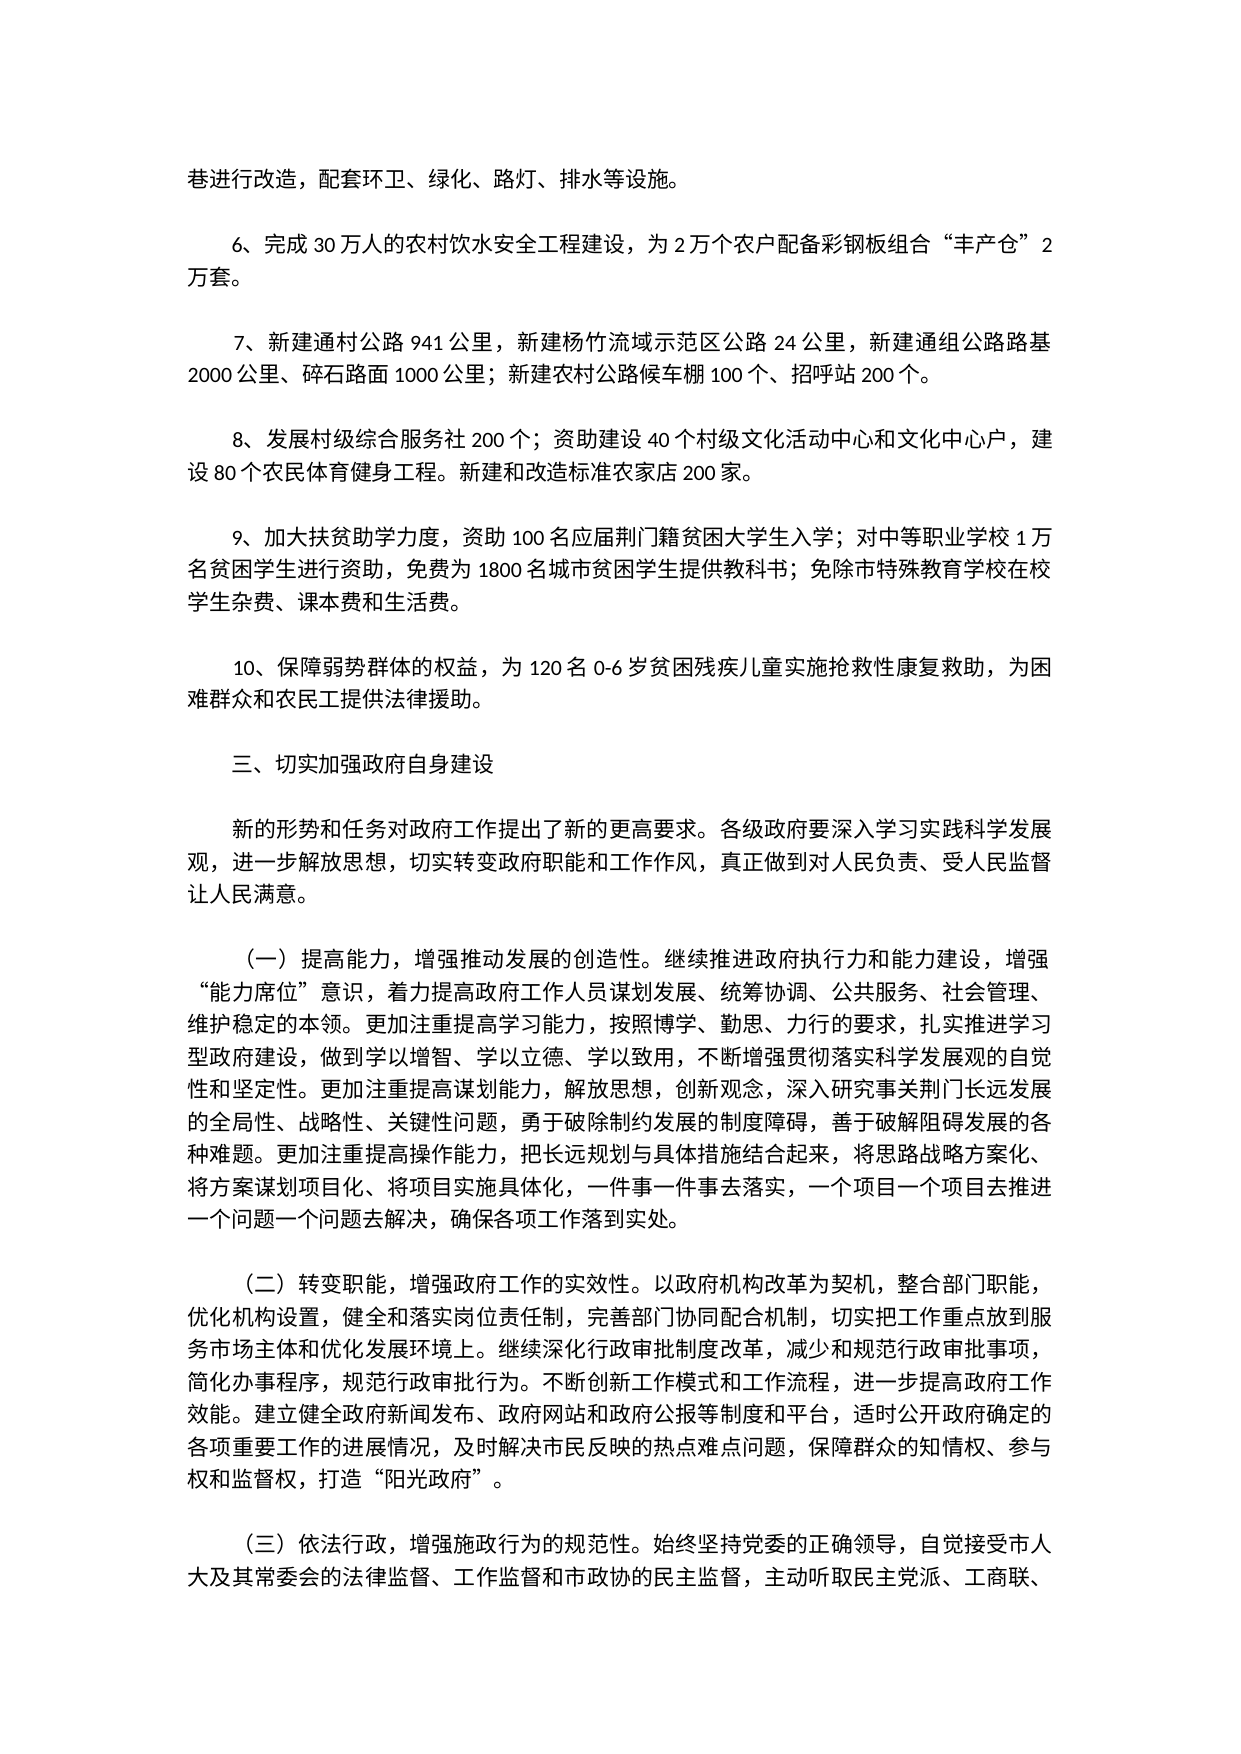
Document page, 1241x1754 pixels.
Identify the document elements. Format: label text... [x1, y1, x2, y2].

text 7、新建通村公路941公里，新建杨竹流域示范区公路24公里，新建通组公路路基2000公里、碎石路面1000公里；新建农村公路候车棚100个、招呼站200个。 [187, 324, 1053, 389]
text 三、切实加强政府自身建设 [187, 747, 1053, 779]
text 10、保障弱势群体的权益，为120名0-6岁贫困残疾儿童实施抢救性康复救助，为困难群众和农民工提供法律援助。 [187, 649, 1053, 714]
text （一）提高能力，增强推动发展的创造性。继续推进政府执行力和能力建设，增强“能力席位”意识，着力提高政府工作人员谋划发展、统筹协调、公共服务、社会管理、维护稳定的本领。更加注重提高学习能力，按照博学、勤思、力行的要求，扎实推进学习型政府建设，做到学以增智、学以立德、学以致用，不断增强贯彻落实科学发展观的自觉性和坚定性。更加注重提高谋划能力，解放思想，创新观念，深入研究事关荆门长远发展的全局性、战略性、关键性问题，勇于破除制约发展的制度障碍，善于破解阻碍发展的各种难题。更加注重提高操作能力，把长远规划与具体措施结合起来，将思路战略方案化、将方案谋划项目化、将项目实施具体化，一件事一件事去落实，一个项目一个项目去推进，一个问题一个问题去解决，确保各项工作落到实处。 [187, 942, 1053, 1234]
text 8、发展村级综合服务社200个；资助建设40个村级文化活动中心和文化中心户，建设80个农民体育健身工程。新建和改造标准农家店200家。 [187, 422, 1053, 487]
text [187, 162, 1053, 194]
text 新的形势和任务对政府工作提出了新的更高要求。各级政府要深入学习实践科学发展观，进一步解放思想，切实转变政府职能和工作作风，真正做到对人民负责、受人民监督、让人民满意。 [187, 812, 1053, 909]
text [187, 1527, 1053, 1592]
text 6、完成30万人的农村饮水安全工程建设，为2万个农户配备彩钢板组合“丰产仓”2万套。 [187, 227, 1053, 292]
text 9、加大扶贫助学力度，资助100名应届荆门籍贫困大学生入学；对中等职业学校1万名贫困学生进行资助，免费为1800名城市贫困学生提供教科书；免除市特殊教育学校在校学生杂费、课本费和生活费。 [187, 519, 1053, 617]
text （二）转变职能，增强政府工作的实效性。以政府机构改革为契机，整合部门职能，优化机构设置，健全和落实岗位责任制，完善部门协同配合机制，切实把工作重点放到服务市场主体和优化发展环境上。继续深化行政审批制度改革，减少和规范行政审批事项，简化办事程序，规范行政审批行为。不断创新工作模式和工作流程，进一步提高政府工作效能。建立健全政府新闻发布、政府网站和政府公报等制度和平台，适时公开政府确定的各项重要工作的进展情况，及时解决市民反映的热点难点问题，保障群众的知情权、参与权和监督权，打造“阳光政府”。 [187, 1267, 1053, 1494]
